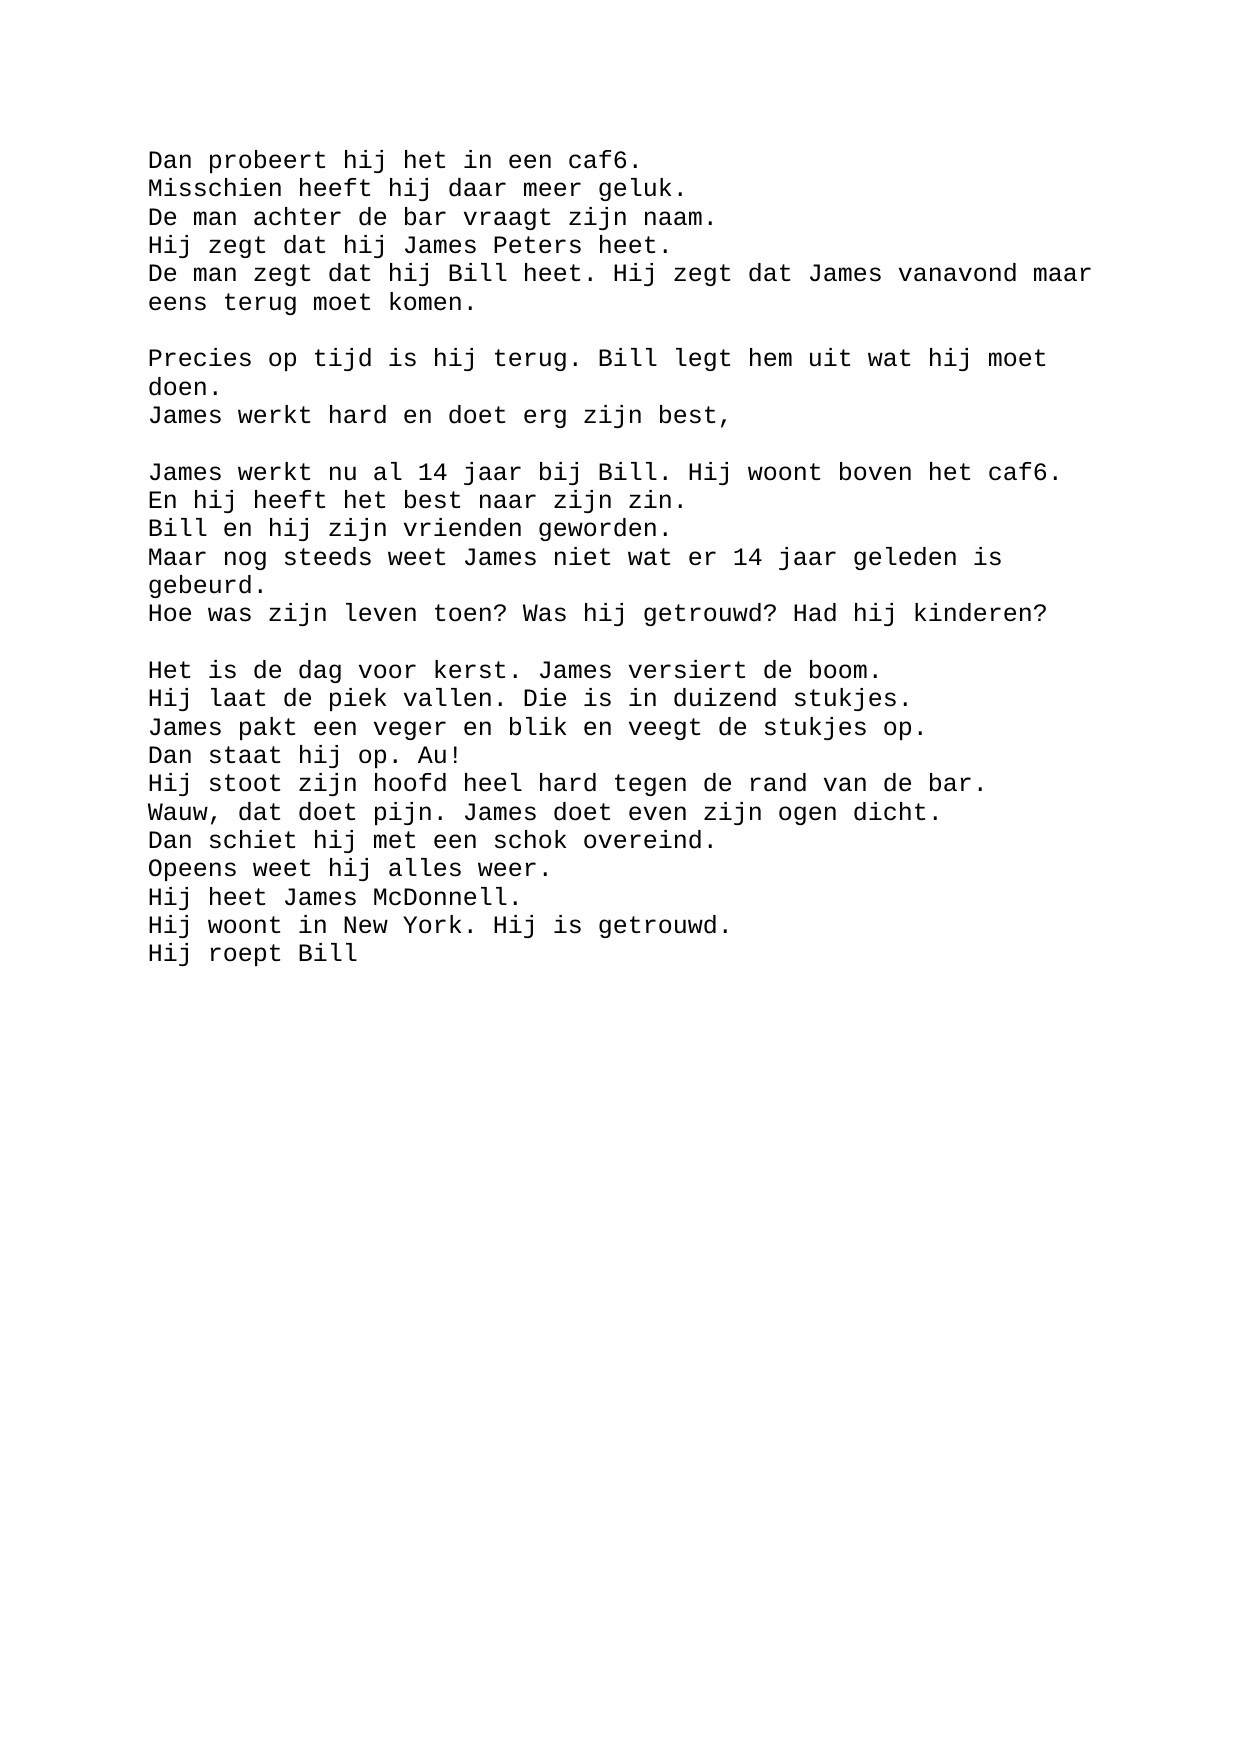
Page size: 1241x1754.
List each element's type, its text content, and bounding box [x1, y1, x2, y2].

text Precies op tijd is hij terug. Bill legt hem uit wat hij moet doen. [148, 346, 1093, 403]
text Misschien heeft hij daar meer geluk. [148, 176, 1093, 204]
text Hij laat de piek vallen. Die is in duizend stukjes. [148, 686, 1093, 714]
text Hij zegt dat hij James Peters heet. [148, 233, 1093, 261]
text Hij roept Bill [148, 941, 1093, 969]
text Maar nog steeds weet James niet wat er 14 jaar geleden is gebeurd. [148, 544, 1093, 601]
text James werkt hard en doet erg zijn best, [148, 403, 1093, 431]
text Dan probeert hij het in een caf6. [148, 148, 1093, 176]
text Het is de dag voor kerst. James versiert de boom. [148, 658, 1093, 686]
text Bill en hij zijn vrienden geworden. [148, 516, 1093, 544]
text Dan staat hij op. Au! [148, 743, 1093, 771]
text Hij woont in New York. Hij is getrouwd. [148, 913, 1093, 941]
text Hoe was zijn leven toen? Was hij getrouwd? Had hij kinderen? [148, 601, 1093, 629]
text Opeens weet hij alles weer. [148, 856, 1093, 884]
text En hij heeft het best naar zijn zin. [148, 488, 1093, 516]
text Hij heet James McDonnell. [148, 884, 1093, 913]
text James werkt nu al 14 jaar bij Bill. Hij woont boven het caf6. [148, 459, 1093, 488]
text James pakt een veger en blik en veegt de stukjes op. [148, 714, 1093, 743]
text Hij stoot zijn hoofd heel hard tegen de rand van de bar. [148, 771, 1093, 799]
text Dan schiet hij met een schok overeind. [148, 828, 1093, 856]
text De man achter de bar vraagt zijn naam. [148, 204, 1093, 233]
text Wauw, dat doet pijn. James doet even zijn ogen dicht. [148, 799, 1093, 828]
text De man zegt dat hij Bill heet. Hij zegt dat James vanavond maar eens terug moet komen. [148, 261, 1093, 318]
